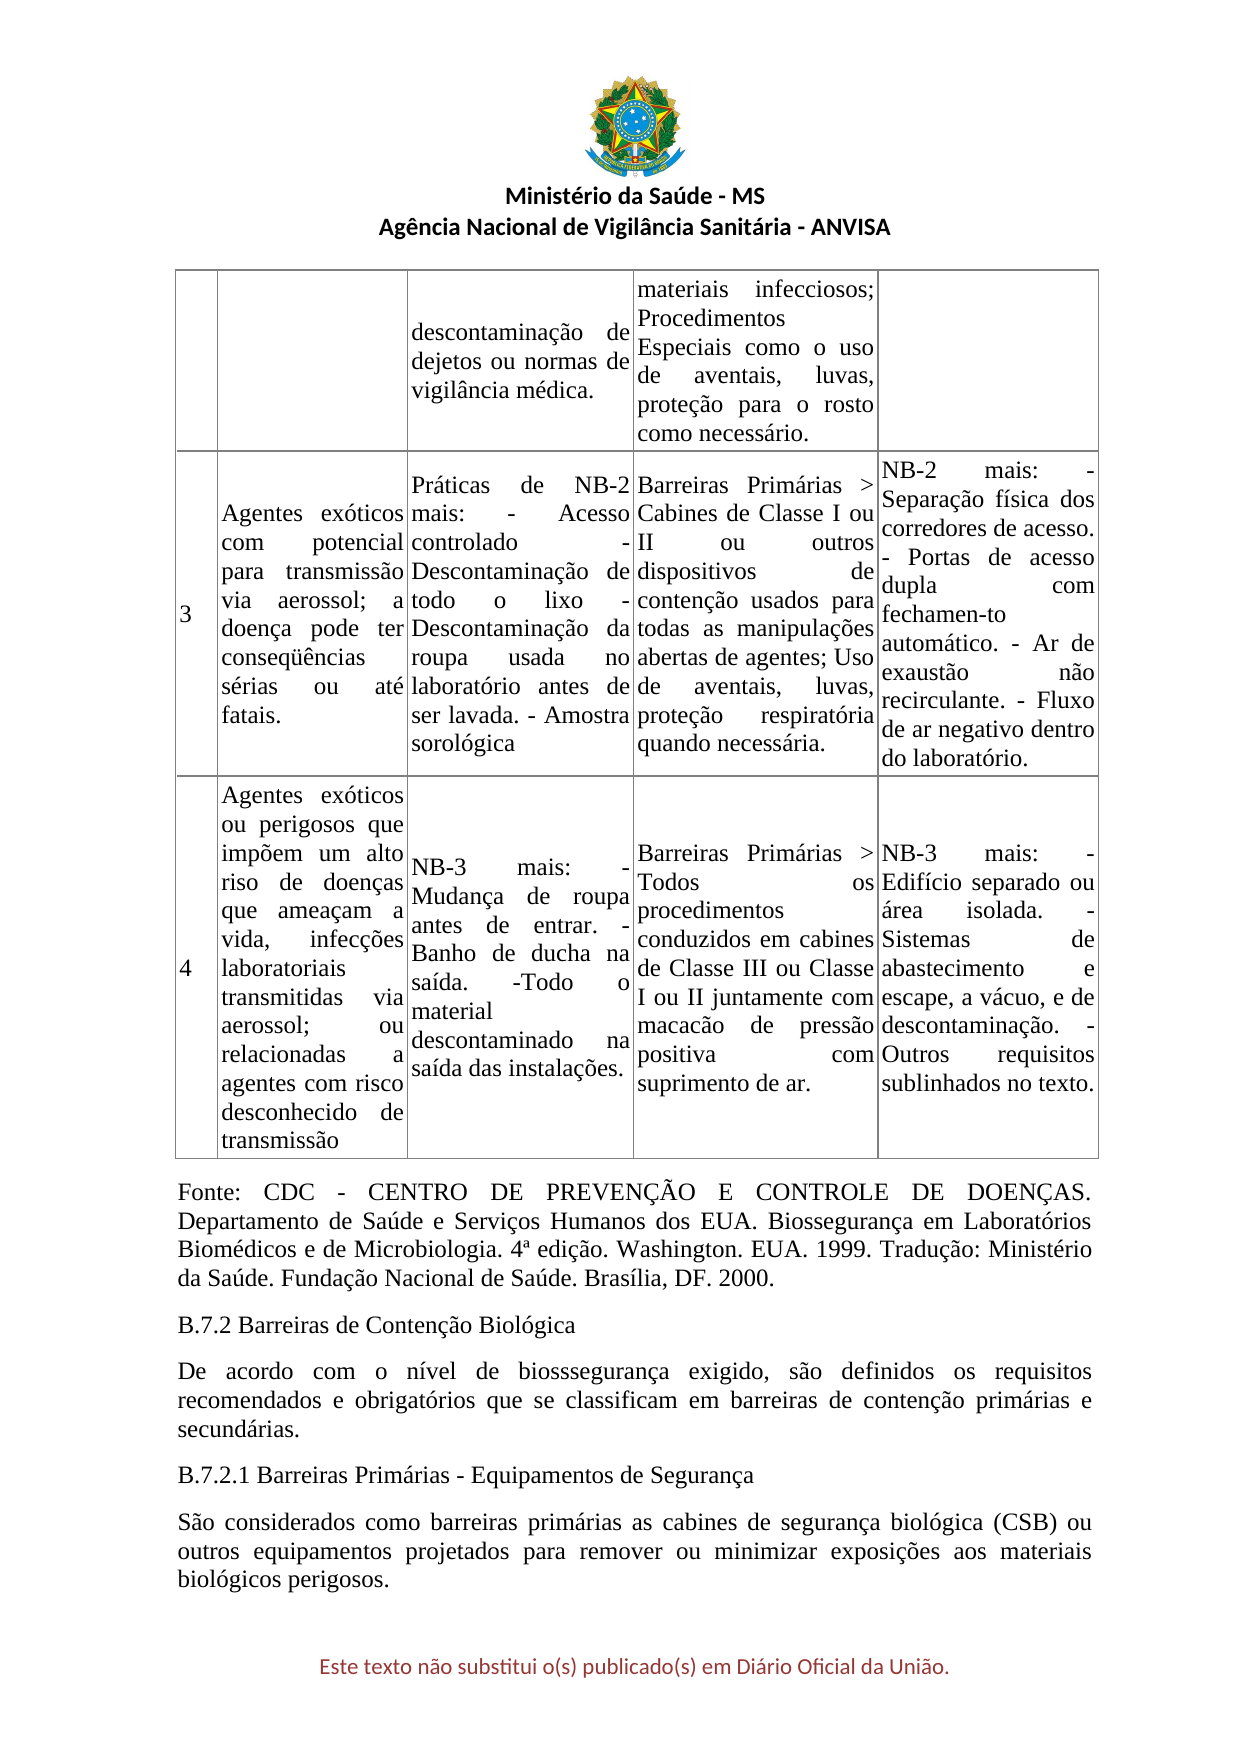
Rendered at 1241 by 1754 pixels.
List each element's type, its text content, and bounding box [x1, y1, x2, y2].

text B.7.2 Barreiras de Contenção Biológica [177, 1310, 1093, 1338]
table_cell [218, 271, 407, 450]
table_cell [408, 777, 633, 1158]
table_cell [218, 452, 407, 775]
text São considerados como barreiras primárias as cabines de segurança biológica (CSB) ou outros equipamentos projetados para remover ou minimizar exposições aos materiais biológicos perigosos. [177, 1507, 1093, 1593]
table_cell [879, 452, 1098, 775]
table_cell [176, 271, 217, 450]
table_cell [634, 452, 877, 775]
text De acordo com o nível de biosssegurança exigido, são definidos os requisitos recomendados e obrigatórios que se classificam em barreiras de contenção primárias e secundárias. [177, 1356, 1093, 1443]
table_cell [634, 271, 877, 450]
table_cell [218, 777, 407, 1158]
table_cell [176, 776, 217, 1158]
text B.7.2.1 Barreiras Primárias - Equipamentos de Segurança [177, 1460, 1093, 1489]
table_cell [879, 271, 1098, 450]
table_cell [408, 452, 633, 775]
text Fonte: CDC - CENTRO DE PREVENÇÃO E CONTROLE DE DOENÇAS. Departamento de Saúde e Serviços Humanos dos EUA. Biossegurança em Laboratórios Biomédicos e de Microbiologia. 4ª edição. Washington. EUA. 1999. Tradução: Ministério da Saúde. Fundação Nacional de Saúde. Brasília, DF. 2000. [177, 1177, 1093, 1292]
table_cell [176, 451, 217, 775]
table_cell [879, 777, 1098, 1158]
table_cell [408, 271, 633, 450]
picture [581, 73, 689, 180]
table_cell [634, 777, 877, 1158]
